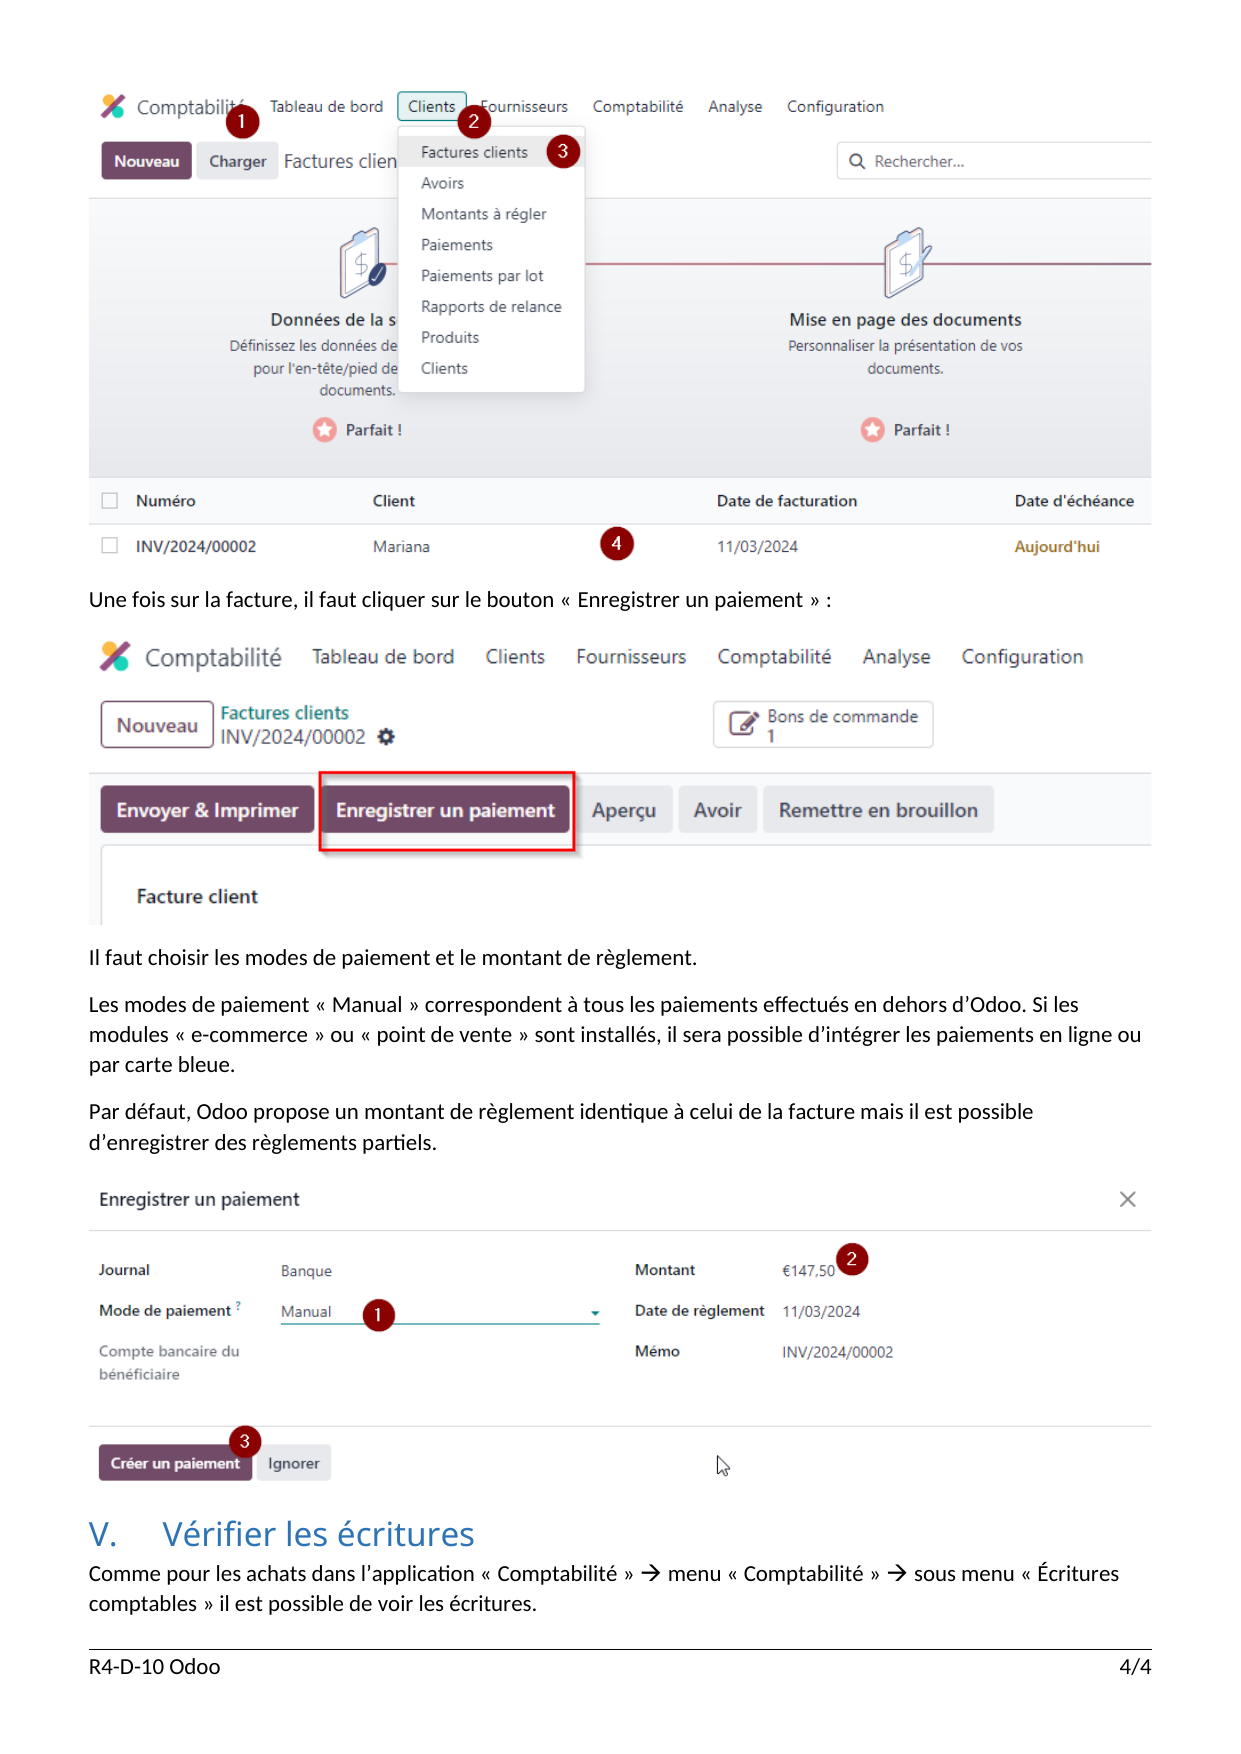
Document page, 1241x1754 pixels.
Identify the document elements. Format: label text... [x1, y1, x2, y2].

text Une fois sur la facture, il faut cliquer sur le bouton « Enregistrer un paiement » : [89, 585, 1152, 613]
text Il faut choisir les modes de paiement et le montant de règlement. [89, 943, 1152, 971]
text Les modes de paiement « Manual » correspondent à tous les paiements effectués en dehors d’Odoo. Si les modules « e-commerce » ou « point de vente » sont installés, il sera possible d’intégrer les paiements en ligne ou par carte bleue. [89, 990, 1152, 1078]
text Comme pour les achats dans l’application « Comptabilité » menu « Comptabilité » sous menu « Écritures comptables » il est possible de voir les écritures. [89, 1559, 1152, 1617]
picture [88, 88, 1152, 567]
picture [88, 632, 1152, 925]
text Par défaut, Odoo propose un montant de règlement identique à celui de la facture mais il est possible d’enregistrer des règlements partiels. [89, 1097, 1152, 1156]
picture [88, 1174, 1152, 1484]
subtitle Vérifier les écritures [89, 1510, 1152, 1556]
